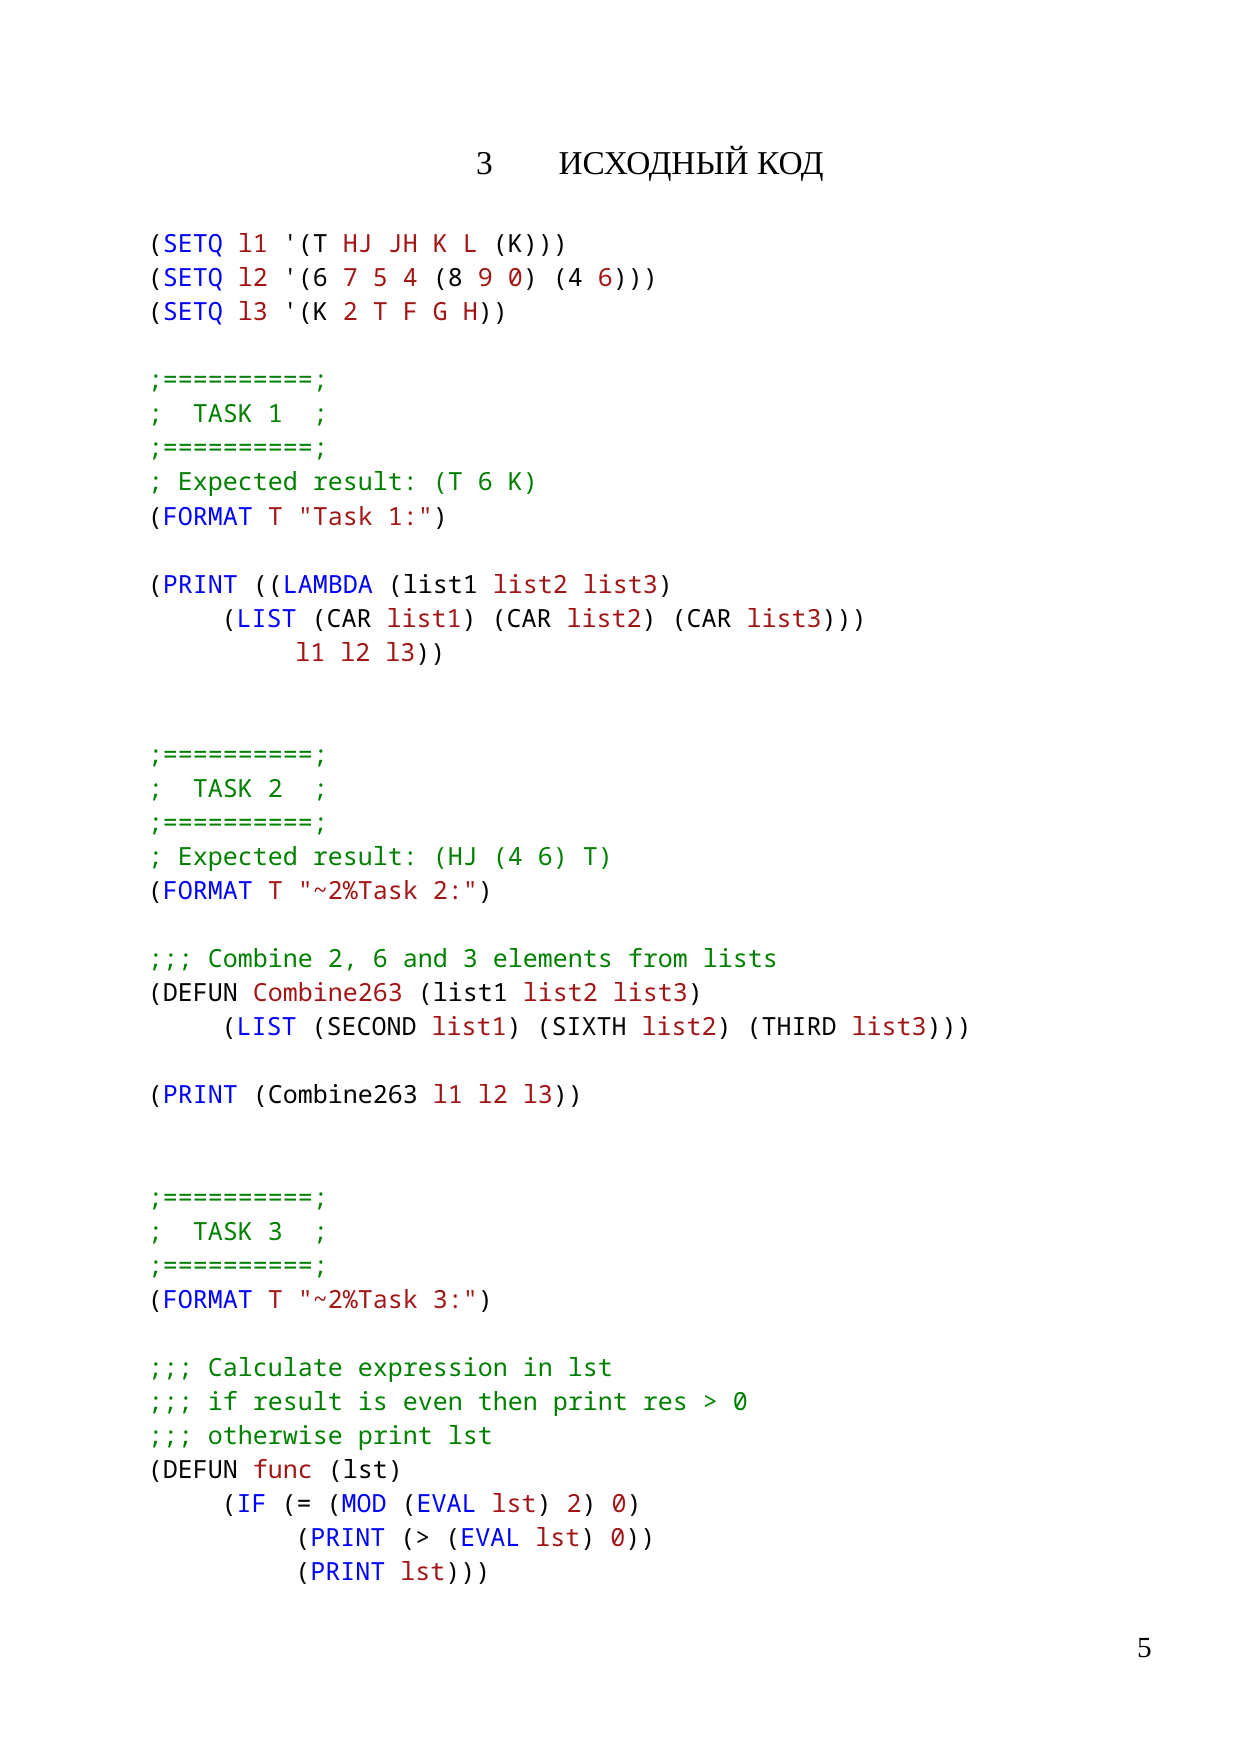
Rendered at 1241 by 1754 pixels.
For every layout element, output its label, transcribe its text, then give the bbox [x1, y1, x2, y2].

text ;==========; [148, 1247, 1152, 1282]
text (LIST (SECOND list1) (SIXTH list2) (THIRD list3))) [148, 1009, 1152, 1043]
subtitle Исходный код [148, 143, 1152, 181]
text (IF (= (MOD (EVAL lst) 2) 0) [148, 1486, 1152, 1520]
text (SETQ l1 '(T HJ JH K L (K))) [148, 226, 1152, 260]
text ; Expected result: (HJ (4 6) T) [148, 839, 1152, 873]
text ; TASK 3 ; [148, 1213, 1152, 1247]
text (DEFUN func (lst) [148, 1452, 1152, 1486]
text ;==========; [148, 805, 1152, 839]
text ;;; Combine 2, 6 and 3 elements from lists [148, 941, 1152, 975]
text (LIST (CAR list1) (CAR list2) (CAR list3))) [148, 600, 1152, 634]
text (PRINT (Combine263 l1 l2 l3)) [148, 1077, 1152, 1111]
text (PRINT ((LAMBDA (list1 list2 list3) [148, 566, 1152, 600]
text ;==========; [148, 430, 1152, 464]
text ; TASK 2 ; [148, 771, 1152, 805]
text ;;; if result is even then print res > 0 [148, 1384, 1152, 1418]
text l1 l2 l3)) [148, 634, 1152, 668]
text (DEFUN Combine263 (list1 list2 list3) [148, 975, 1152, 1009]
text (SETQ l3 '(K 2 T F G H)) [148, 294, 1152, 328]
text (PRINT lst))) [148, 1554, 1152, 1588]
text ;==========; [148, 362, 1152, 396]
text ;;; otherwise print lst [148, 1418, 1152, 1452]
text ; TASK 1 ; [148, 396, 1152, 430]
text ; Expected result: (T 6 K) [148, 464, 1152, 498]
text (SETQ l2 '(6 7 5 4 (8 9 0) (4 6))) [148, 260, 1152, 294]
text ;==========; [148, 1179, 1152, 1213]
text (FORMAT T "Task 1:") [148, 498, 1152, 532]
text ;==========; [148, 737, 1152, 771]
text (PRINT (> (EVAL lst) 0)) [148, 1520, 1152, 1554]
text (FORMAT T "~2%Task 2:") [148, 873, 1152, 907]
text ;;; Calculate expression in lst [148, 1350, 1152, 1384]
text (FORMAT T "~2%Task 3:") [148, 1282, 1152, 1316]
